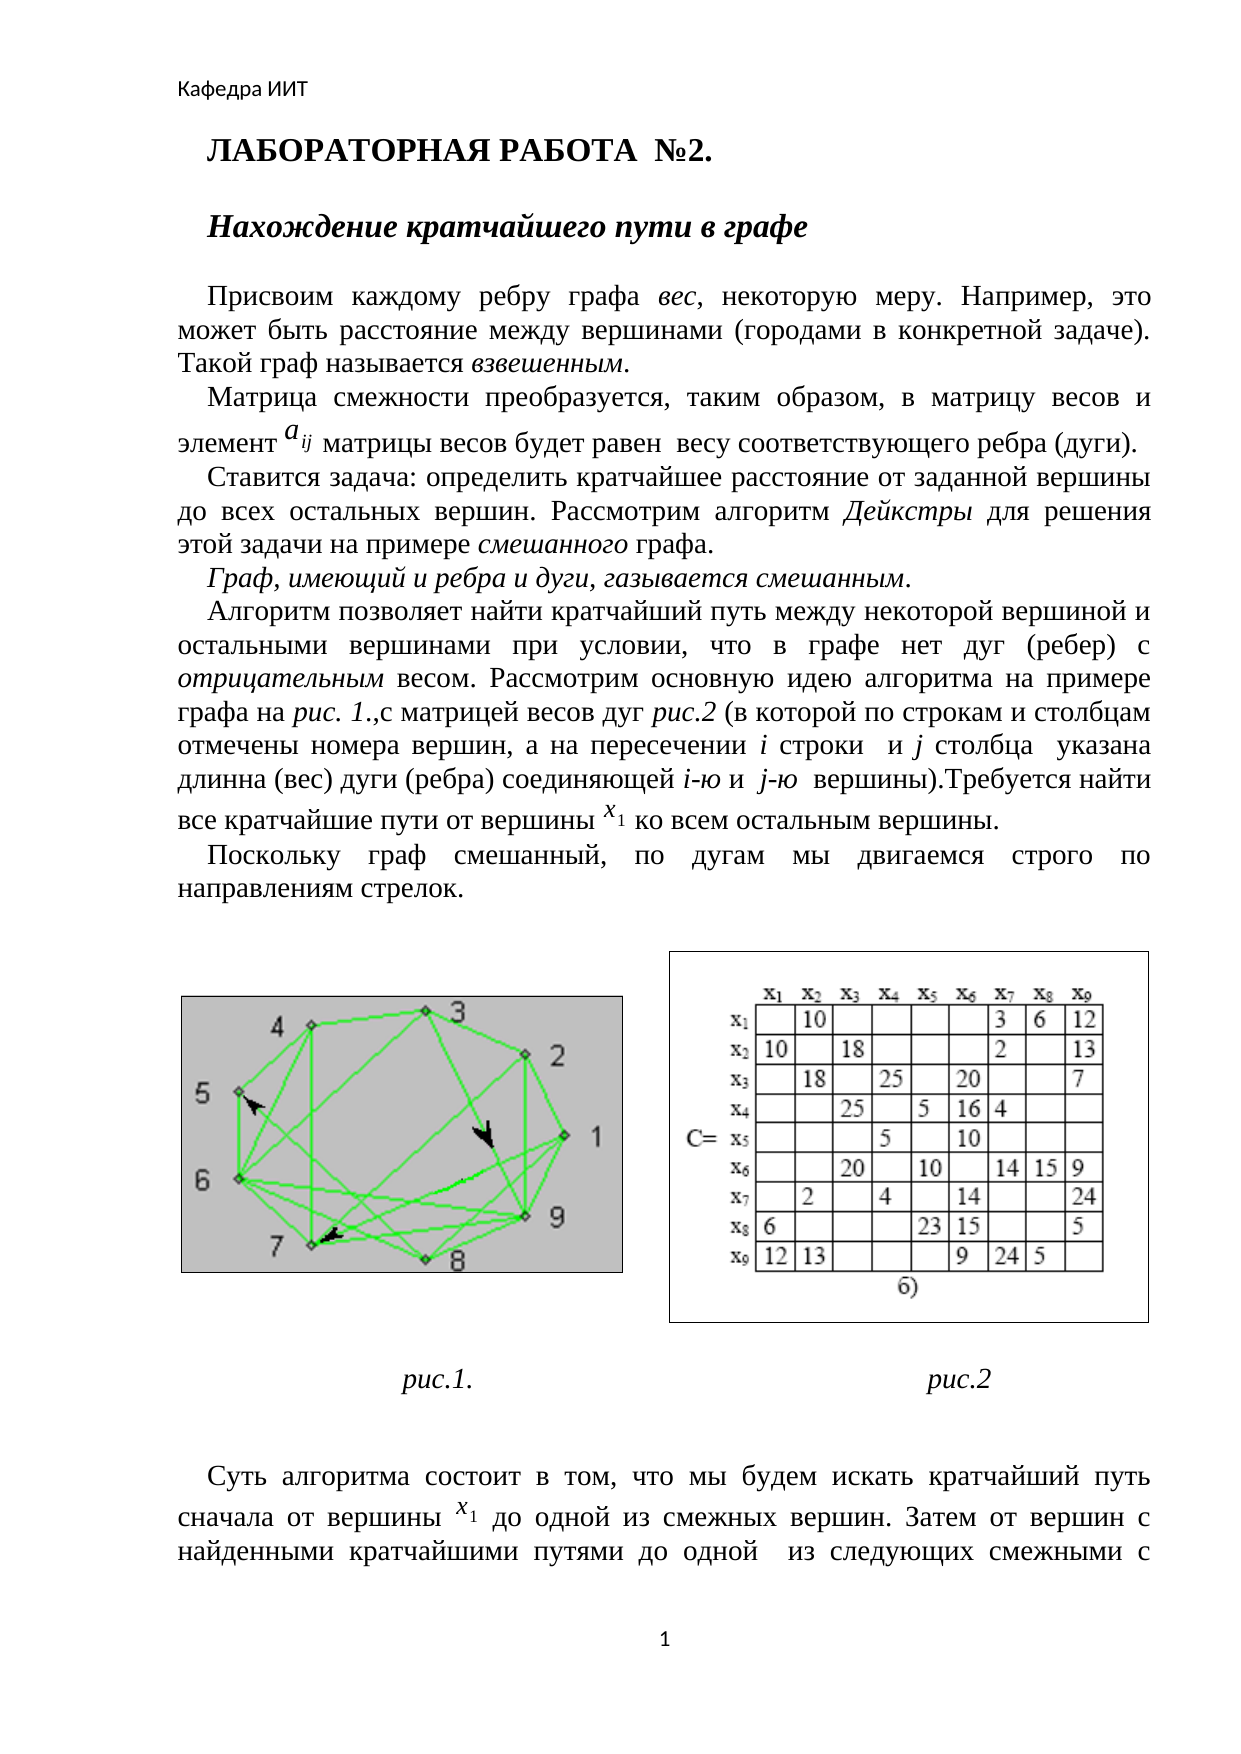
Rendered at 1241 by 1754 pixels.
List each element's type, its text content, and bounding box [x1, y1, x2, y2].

text Граф, имеющий и ребра и дуги, газывается смешанным. [177, 560, 1152, 593]
text рис.1. рис.2 [177, 1361, 1152, 1394]
text Алгоритм позволяет найти кратчайший путь между некоторой вершиной и остальными вершинами при условии, что в графе нет дуг (ребер) с отрицательным весом. Рассмотрим основную идею алгоритма на примере графа на рис. 1.,с матрицей весов дуг рис.2 (в которой по строкам и столбцам отмечены номера вершин, а на пересечении i строки и j столбца указана длинна (вес) дуги (ребра) соединяющей i-ю и j-ю вершины).Требуется найти все кратчайшие пути от вершины ко всем остальным вершины. [177, 593, 1152, 837]
text Матрица смежности преобразуется, таким образом, в матрицу весов и элемент матрицы весов будет равен весу соответствующего ребра (дуги). [177, 379, 1152, 459]
text ЛАБОРАТОРНАЯ РАБОТА №2. [177, 130, 1152, 168]
text Нахождение кратчайшего пути в графе [177, 206, 1152, 245]
text Поскольку граф смешанный, по дугам мы двигаемся строго по направлениям стрелок. [177, 837, 1152, 904]
text Ставится задача: определить кратчайшее расстояние от заданной вершины до всех остальных вершин. Рассмотрим алгоритм Дейкстры для решения этой задачи на примере смешанного графа. [177, 459, 1152, 560]
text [177, 1458, 1152, 1567]
picture [182, 997, 622, 1272]
text Присвоим каждому ребру графа вес, некоторую меру. Например, это может быть расстояние между вершинами (городами в конкретной задаче). Такой граф называется взвешенным. [177, 278, 1152, 379]
